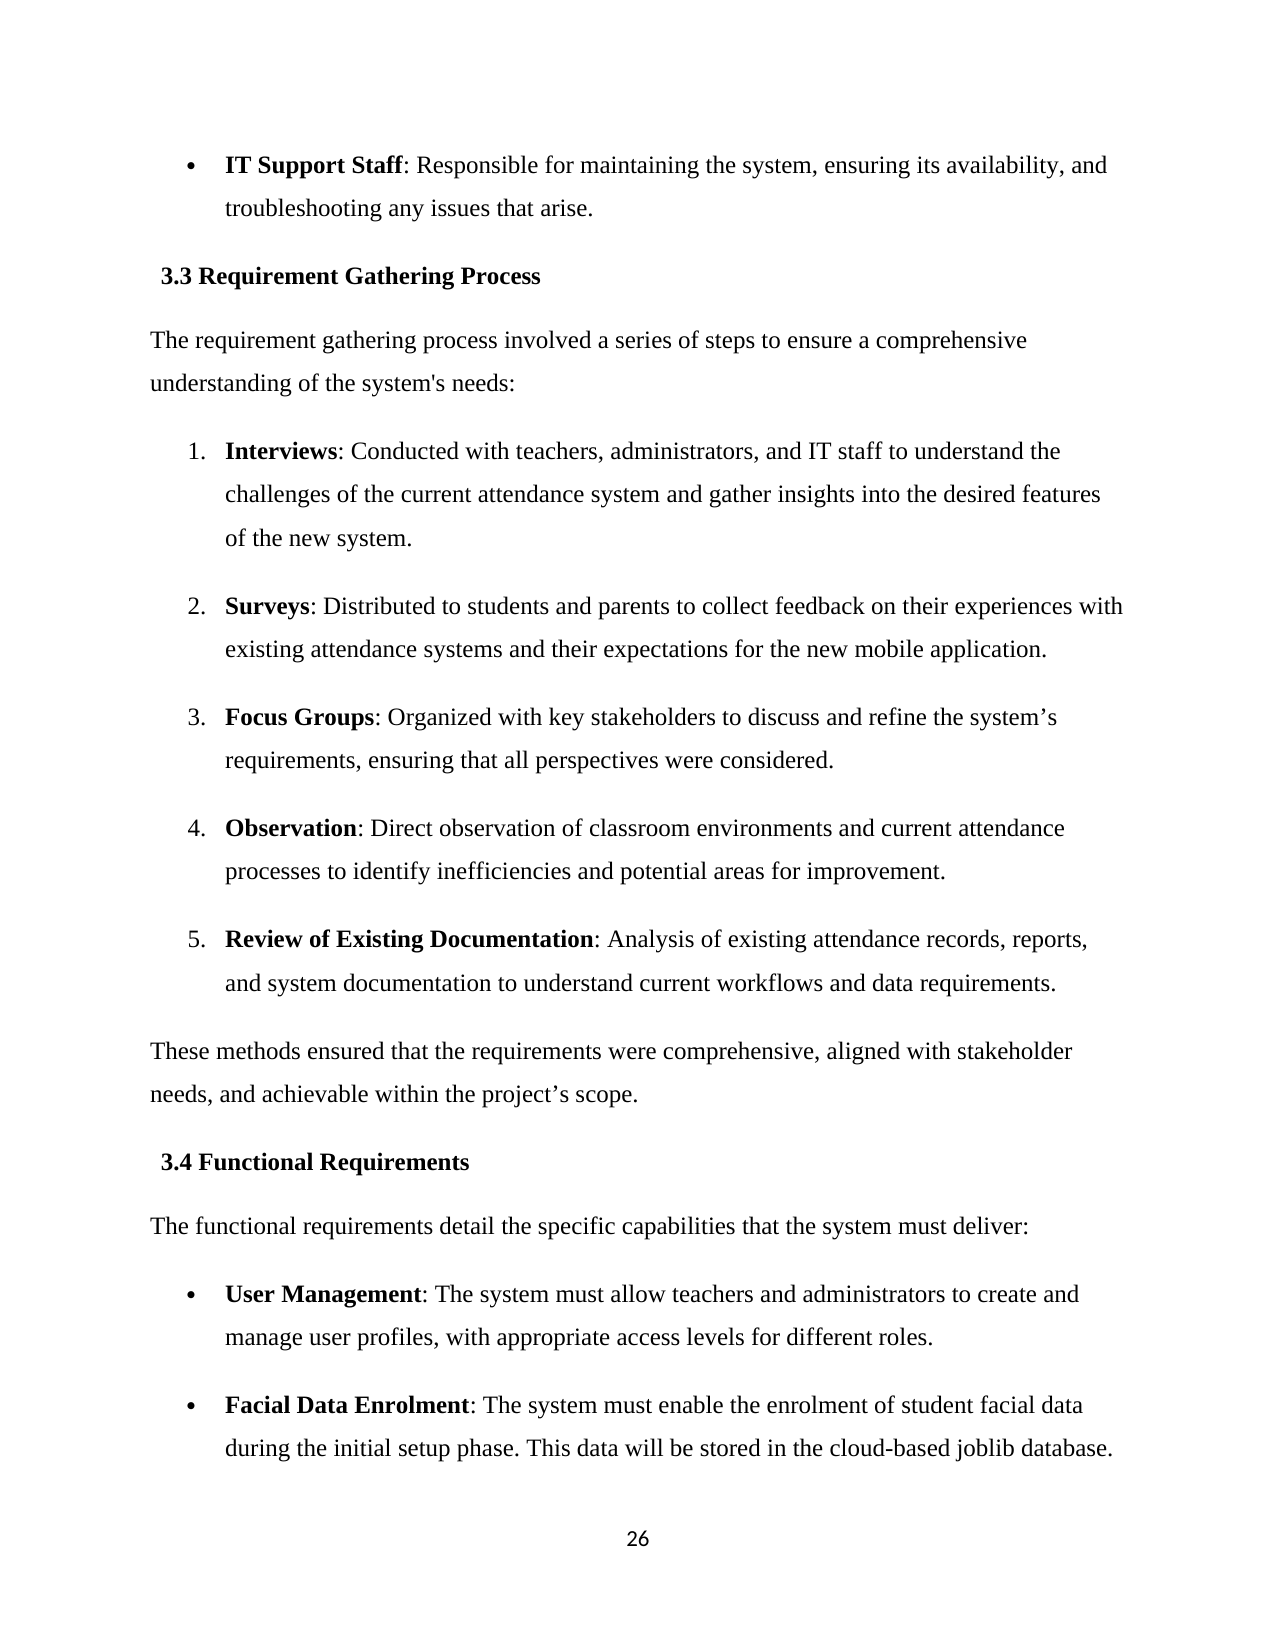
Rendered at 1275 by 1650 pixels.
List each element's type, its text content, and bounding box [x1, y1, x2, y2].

text The requirement gathering process involved a series of steps to ensure a comprehensive understanding of the system's needs: [150, 325, 1125, 397]
list Interviews: Conducted with teachers, administrators, and IT staff to understand the challenges of the current attendance system and gather insights into the desired features of the new system. [187, 436, 1125, 551]
subtitle 3.3 Requirement Gathering Process [161, 261, 1125, 290]
text These methods ensured that the requirements were comprehensive, aligned with stakeholder needs, and achievable within the project’s scope. [150, 1036, 1125, 1108]
list Observation: Direct observation of classroom environments and current attendance processes to identify inefficiencies and potential areas for improvement. [187, 813, 1125, 885]
list Surveys: Distributed to students and parents to collect feedback on their experiences with existing attendance systems and their expectations for the new mobile application. [187, 591, 1125, 663]
list IT Support Staff: Responsible for maintaining the system, ensuring its availability, and troubleshooting any issues that arise. [187, 150, 1125, 222]
list Facial Data Enrolment: The system must enable the enrolment of student facial data during the initial setup phase. This data will be stored in the cloud-based joblib database. [187, 1390, 1125, 1462]
list Focus Groups: Organized with key stakeholders to discuss and refine the system’s requirements, ensuring that all perspectives were considered. [187, 702, 1125, 774]
subtitle 3.4 Functional Requirements [161, 1147, 1125, 1176]
list User Management: The system must allow teachers and administrators to create and manage user profiles, with appropriate access levels for different roles. [187, 1279, 1125, 1351]
list Review of Existing Documentation: Analysis of existing attendance records, reports, and system documentation to understand current workflows and data requirements. [187, 924, 1125, 996]
text The functional requirements detail the specific capabilities that the system must deliver: [150, 1211, 1125, 1240]
